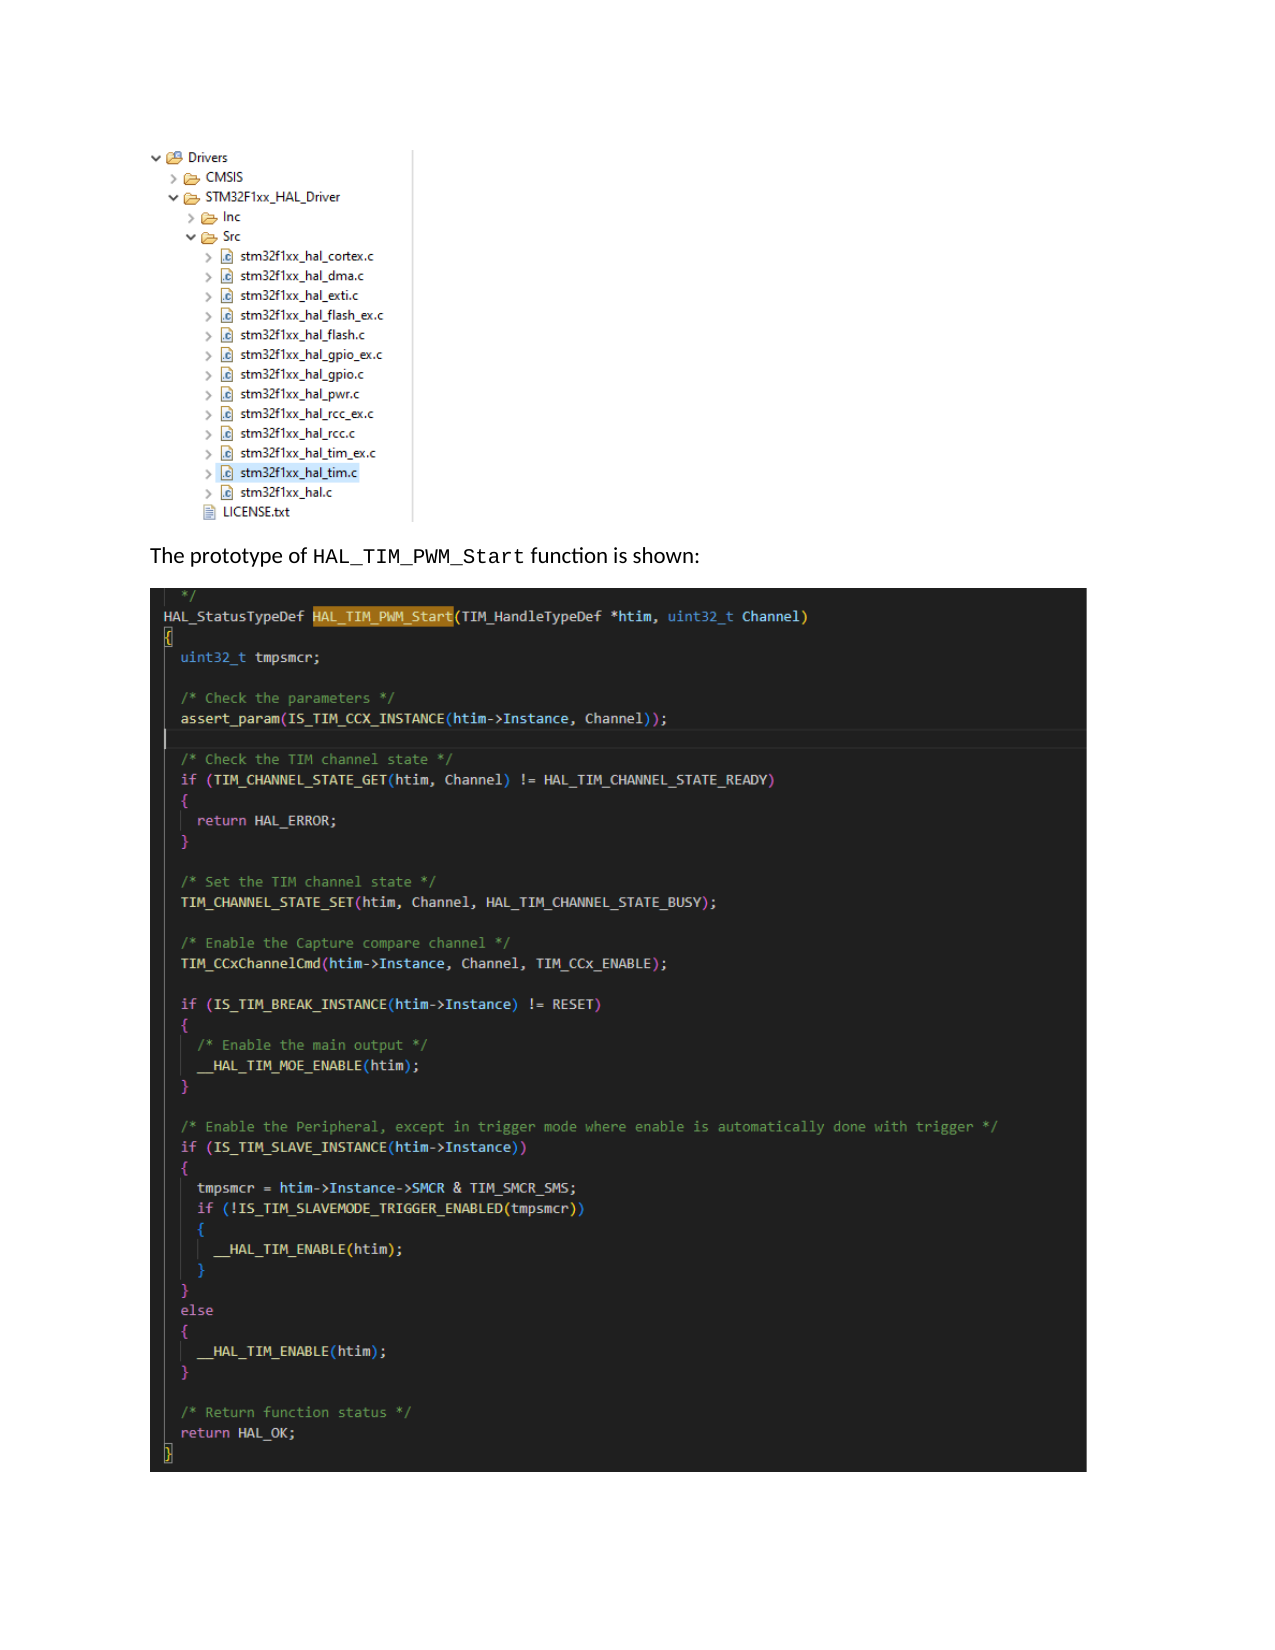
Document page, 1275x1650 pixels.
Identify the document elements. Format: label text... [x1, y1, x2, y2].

picture [150, 588, 1087, 1472]
text The prototype of HAL_TIM_PWM_Start function is shown: [150, 541, 1125, 569]
picture [150, 150, 414, 522]
